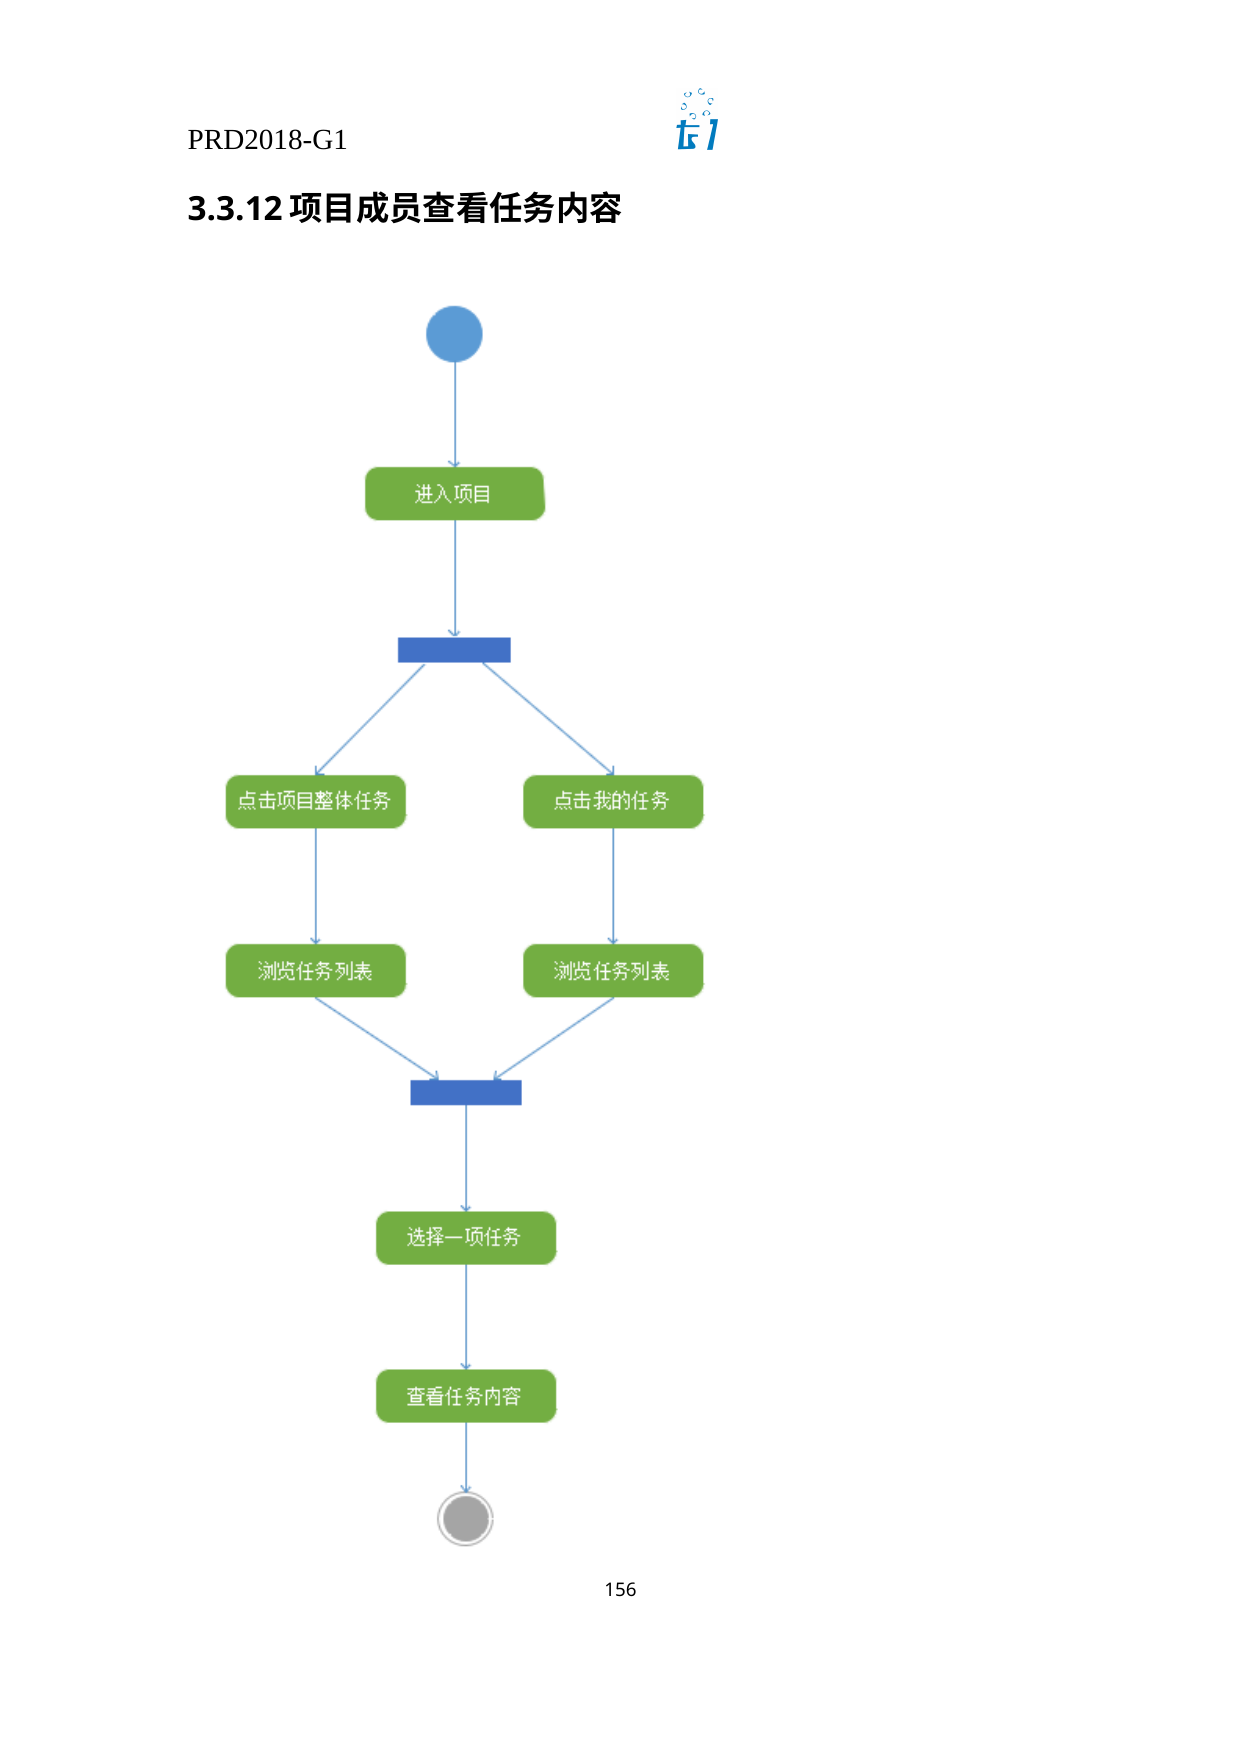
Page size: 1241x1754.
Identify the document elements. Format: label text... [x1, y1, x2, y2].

picture [676, 88, 719, 150]
subtitle 3.3.12项目成员查看任务内容 [187, 173, 1053, 238]
picture [187, 300, 774, 1559]
